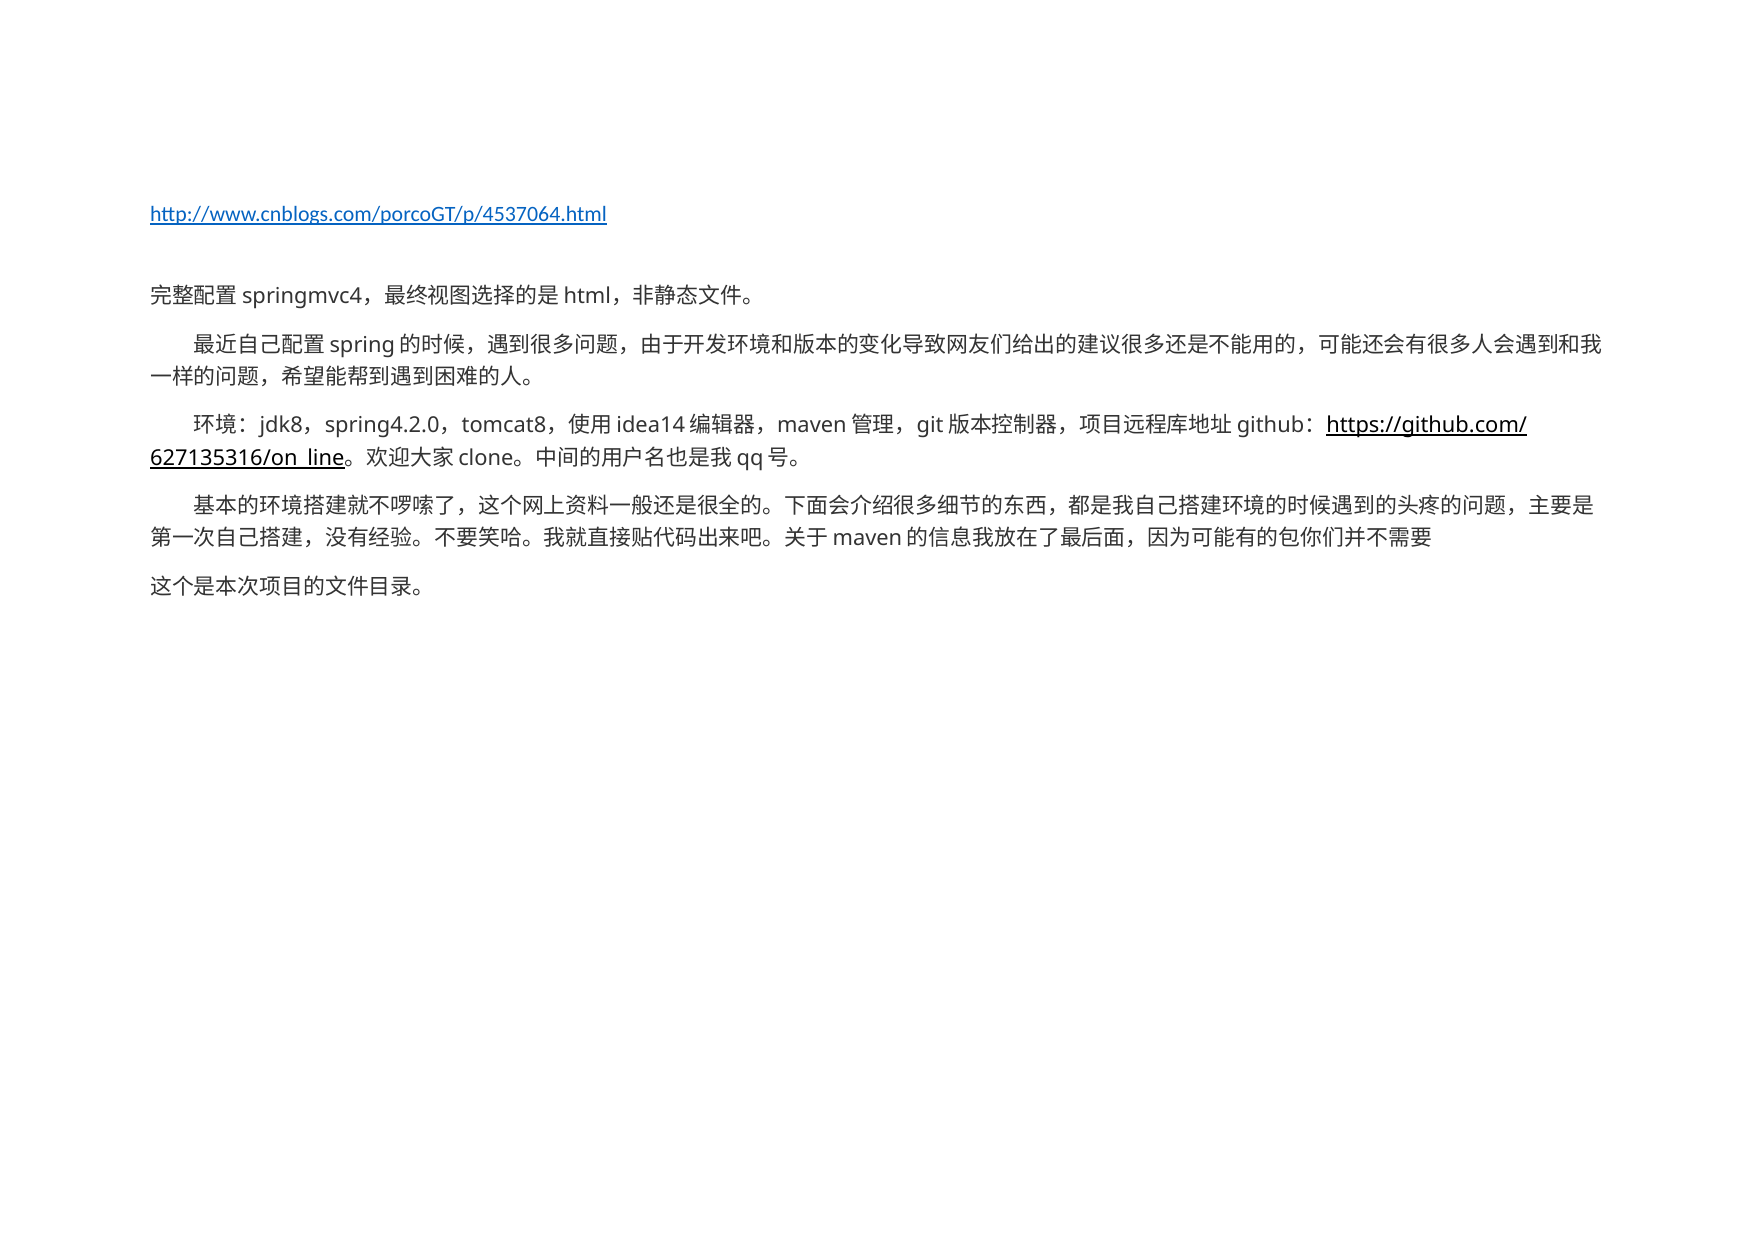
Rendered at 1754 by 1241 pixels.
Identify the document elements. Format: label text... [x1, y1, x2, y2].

text http://www.cnblogs.com/porcoGT/p/4537064.html [150, 198, 1604, 230]
text 基本的环境搭建就不啰嗦了，这个网上资料一般还是很全的。下面会介绍很多细节的东西，都是我自己搭建环境的时候遇到的头疼的问题，主要是第一次自己搭建，没有经验。不要笑哈。我就直接贴代码出来吧。关于maven的信息我放在了最后面，因为可能有的包你们并不需要 [150, 488, 1604, 553]
text 这个是本次项目的文件目录。 [150, 568, 1604, 601]
text 完整配置springmvc4，最终视图选择的是html，非静态文件。 [150, 278, 1604, 311]
text 环境：jdk8，spring4.2.0，tomcat8，使用idea14编辑器，maven管理，git版本控制器，项目远程库地址github：https://github.com/627135316/on_line。欢迎大家clone。中间的用户名也是我qq号。 [150, 407, 1604, 472]
text 最近自己配置spring的时候，遇到很多问题，由于开发环境和版本的变化导致网友们给出的建议很多还是不能用的，可能还会有很多人会遇到和我一样的问题，希望能帮到遇到困难的人。 [150, 326, 1604, 391]
